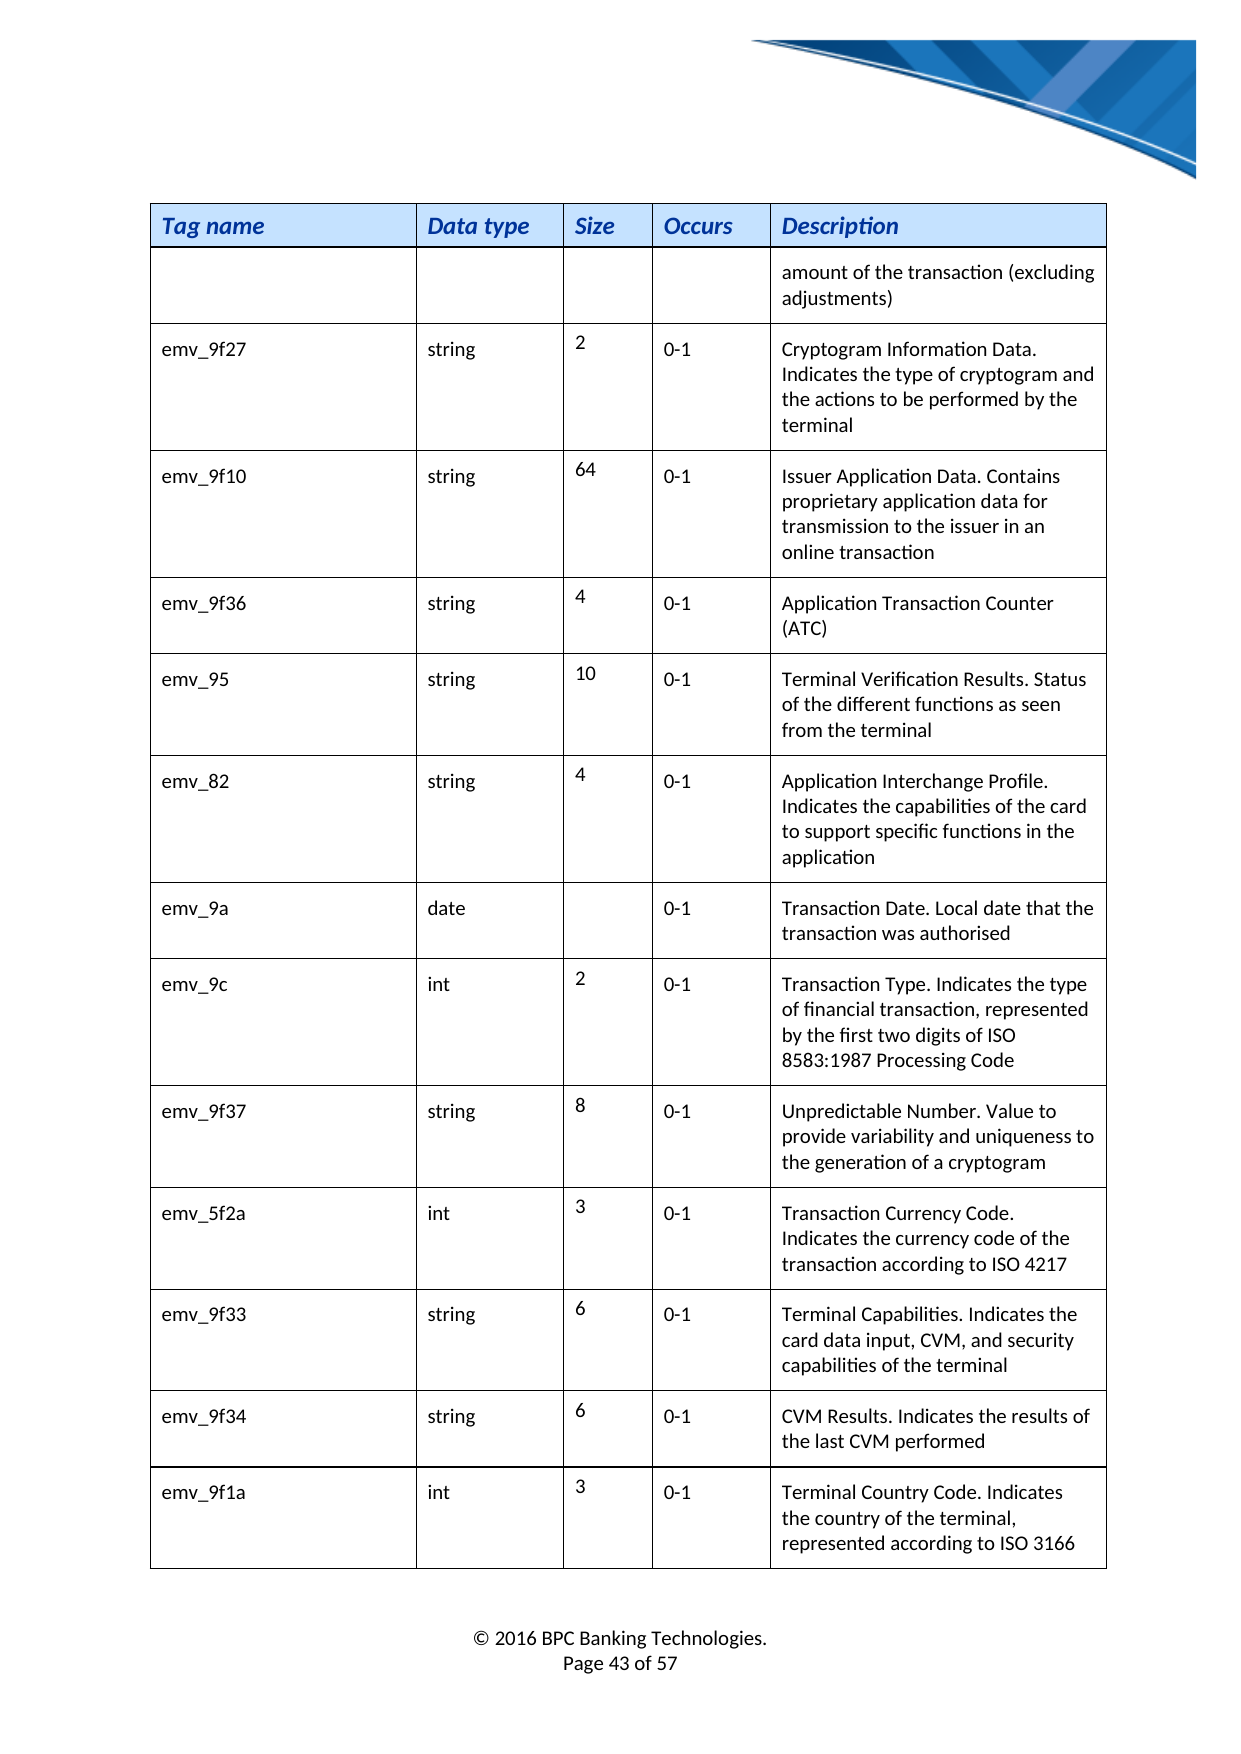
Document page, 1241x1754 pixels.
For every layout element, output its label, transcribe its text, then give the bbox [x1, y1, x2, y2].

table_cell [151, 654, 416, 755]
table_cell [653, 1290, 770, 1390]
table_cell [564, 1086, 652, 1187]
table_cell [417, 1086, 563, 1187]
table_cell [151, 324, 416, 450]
table_header Size [564, 204, 652, 246]
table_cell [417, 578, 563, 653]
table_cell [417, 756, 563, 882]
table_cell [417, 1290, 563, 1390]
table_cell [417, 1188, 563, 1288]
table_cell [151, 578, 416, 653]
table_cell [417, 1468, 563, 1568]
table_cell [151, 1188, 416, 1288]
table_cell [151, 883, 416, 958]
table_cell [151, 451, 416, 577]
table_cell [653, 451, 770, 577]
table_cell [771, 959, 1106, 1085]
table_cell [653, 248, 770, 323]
table_header Description [771, 204, 1106, 246]
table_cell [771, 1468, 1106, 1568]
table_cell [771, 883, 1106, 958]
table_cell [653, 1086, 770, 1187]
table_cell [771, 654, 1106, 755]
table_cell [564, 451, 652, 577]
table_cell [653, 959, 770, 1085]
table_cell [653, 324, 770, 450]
table_header Occurs [653, 204, 770, 246]
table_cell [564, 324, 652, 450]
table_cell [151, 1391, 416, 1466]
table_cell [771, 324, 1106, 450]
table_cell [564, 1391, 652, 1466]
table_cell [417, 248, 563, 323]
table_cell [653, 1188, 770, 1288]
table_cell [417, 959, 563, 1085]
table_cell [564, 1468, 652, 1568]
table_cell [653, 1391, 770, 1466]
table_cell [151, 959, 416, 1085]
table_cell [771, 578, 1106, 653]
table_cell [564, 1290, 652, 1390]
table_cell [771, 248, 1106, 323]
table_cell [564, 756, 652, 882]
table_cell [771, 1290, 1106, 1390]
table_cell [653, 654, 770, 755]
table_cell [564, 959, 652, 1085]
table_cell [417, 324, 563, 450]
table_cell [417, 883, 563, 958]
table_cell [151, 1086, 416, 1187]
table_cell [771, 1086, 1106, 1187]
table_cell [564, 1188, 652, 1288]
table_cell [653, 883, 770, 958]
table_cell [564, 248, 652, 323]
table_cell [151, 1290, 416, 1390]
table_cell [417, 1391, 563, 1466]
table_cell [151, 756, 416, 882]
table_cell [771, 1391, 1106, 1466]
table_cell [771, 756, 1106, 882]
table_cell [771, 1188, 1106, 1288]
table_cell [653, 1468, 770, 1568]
picture [745, 38, 1197, 185]
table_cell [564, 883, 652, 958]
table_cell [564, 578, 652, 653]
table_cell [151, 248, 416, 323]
table_header Tag name [151, 204, 416, 246]
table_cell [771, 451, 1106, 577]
table_header Data type [417, 204, 563, 246]
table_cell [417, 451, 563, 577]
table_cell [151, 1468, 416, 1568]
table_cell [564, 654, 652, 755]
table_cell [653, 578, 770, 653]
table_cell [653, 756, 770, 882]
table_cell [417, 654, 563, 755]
